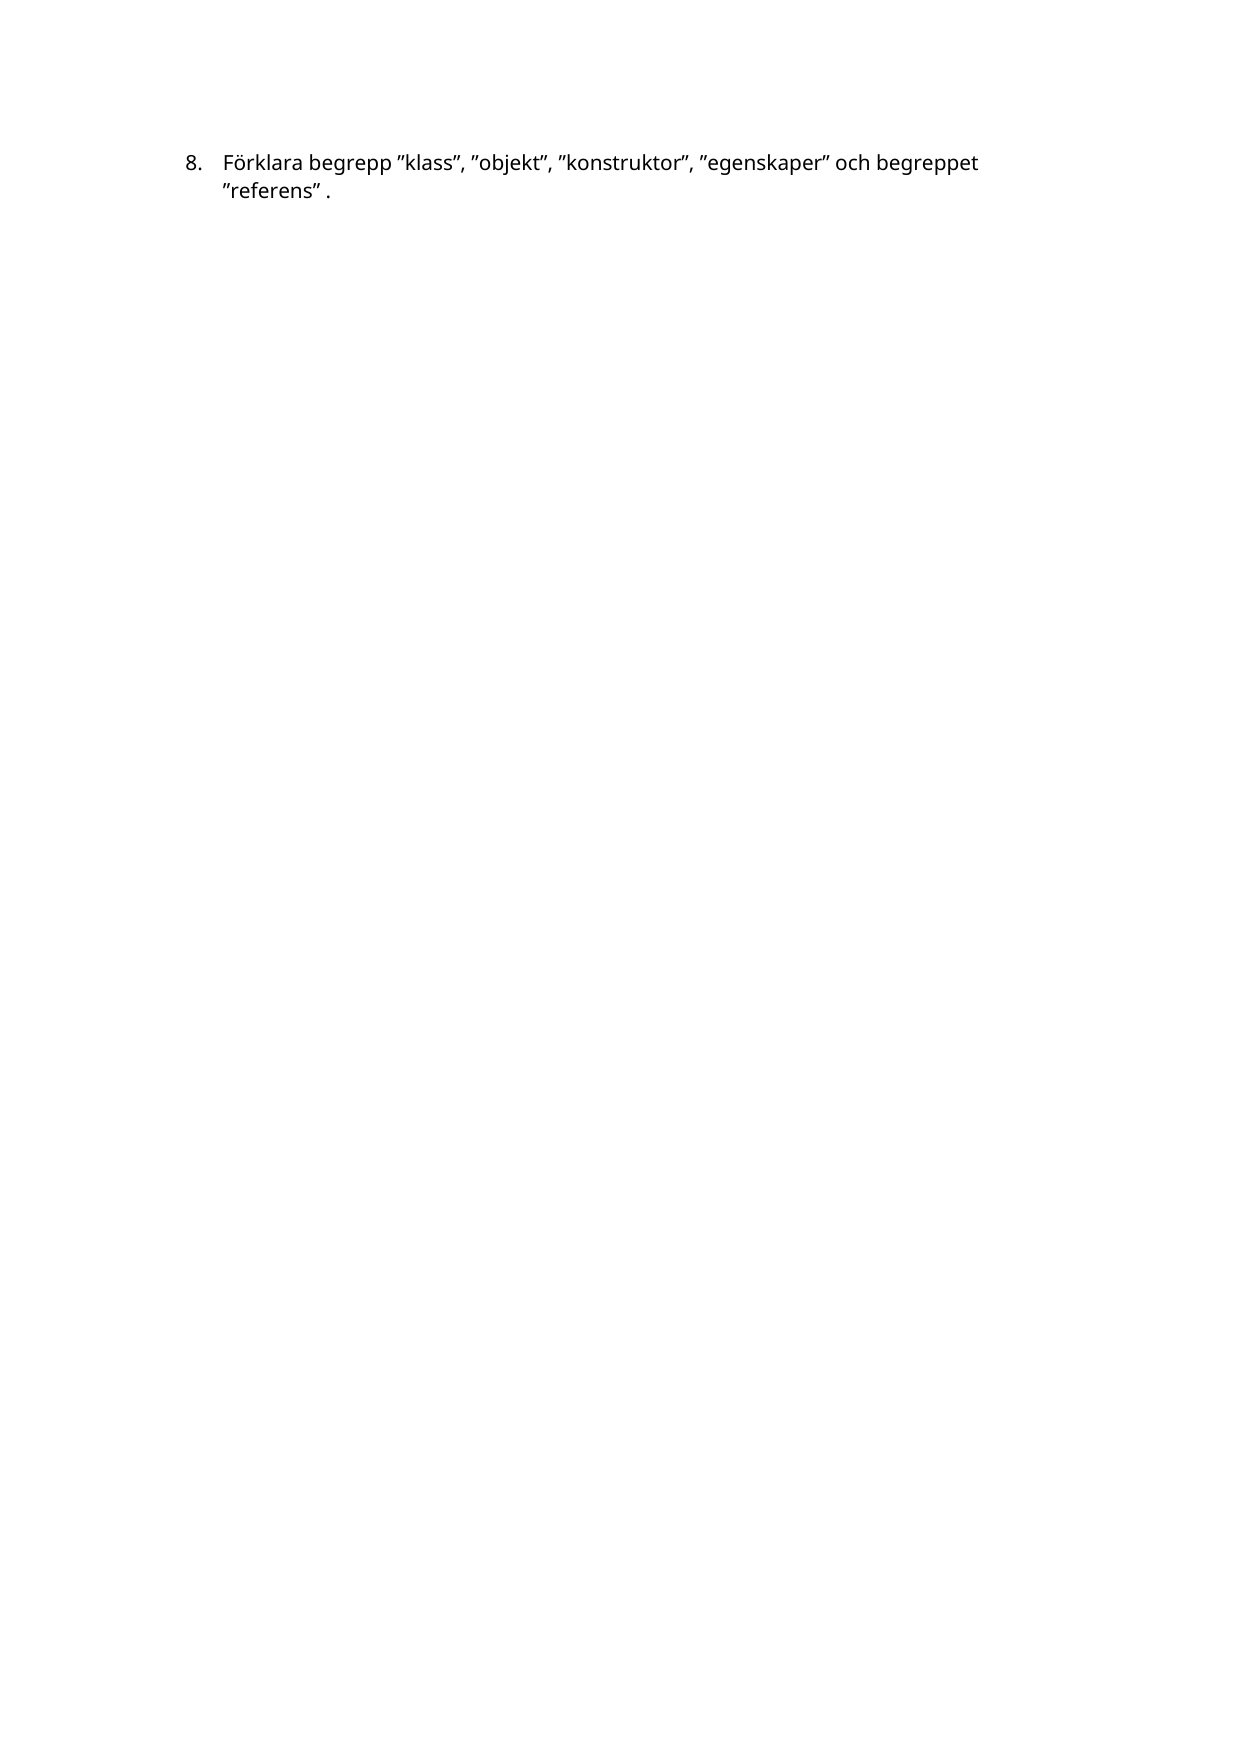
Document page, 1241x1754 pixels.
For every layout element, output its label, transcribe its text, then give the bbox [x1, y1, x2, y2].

list Förklara begrepp ”klass”, ”objekt”, ”konstruktor”, ”egenskaper” och begreppet ”referens” . [185, 148, 1093, 232]
